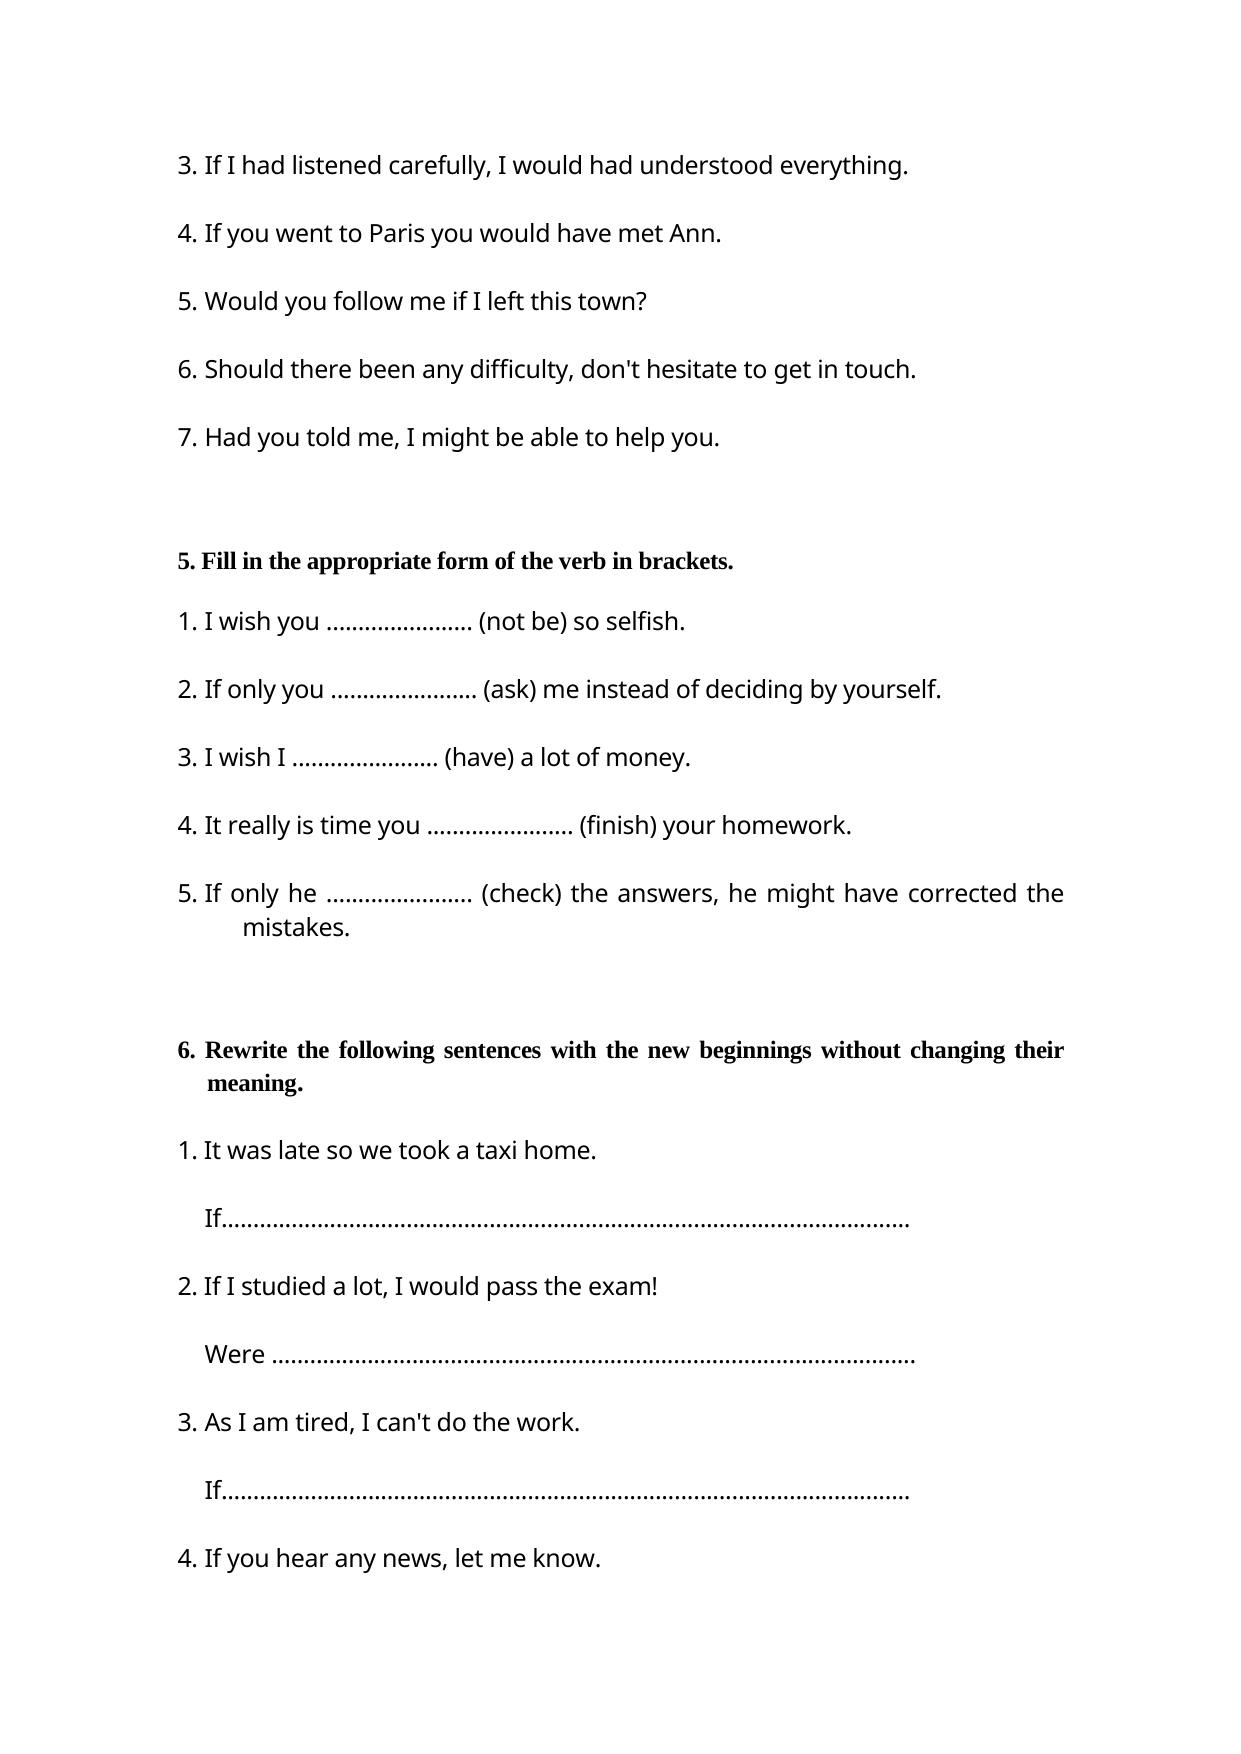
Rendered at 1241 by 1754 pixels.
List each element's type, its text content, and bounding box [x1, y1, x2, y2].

text 3. If I had listened carefully, I would had understood everything. [177, 148, 1066, 182]
text 2. If only you ....................... (ask) me instead of deciding by yourself. [177, 671, 1066, 705]
subtitle 2. If I studied a lot, I would pass the exam! [177, 1268, 1066, 1303]
subtitle 3. As I am tired, I can't do the work. [177, 1405, 1066, 1439]
text If............................................................................................................ [177, 1200, 1066, 1234]
text 6. Should there been any difficulty, don't hesitate to get in touch. [177, 352, 1066, 386]
text 6. Rewrite the following sentences with the new beginnings without changing their meaning. [177, 1035, 1066, 1098]
text 7. Had you told me, I might be able to help you. [177, 420, 1066, 454]
subtitle 4. If you hear any news, let me know. [177, 1541, 1066, 1575]
text Were ..................................................................................................... [177, 1337, 1066, 1371]
text 3. I wish I ....................... (have) a lot of money. [177, 739, 1066, 773]
text 1. It was late so we took a taxi home. [177, 1132, 1066, 1166]
text 5. Fill in the appropriate form of the verb in brackets. [177, 546, 1066, 574]
text 5. Would you follow me if I left this town? [177, 284, 1066, 318]
text If............................................................................................................ [177, 1473, 1066, 1507]
text 5. If only he ....................... (check) the answers, he might have corrected the mistakes. [177, 876, 1066, 944]
text 4. If you went to you would have met Ann. [177, 216, 1066, 250]
text 4. It really is time you ....................... (finish) your homework. [177, 808, 1066, 842]
text 1. I wish you ....................... (not be) so selfish. [177, 603, 1066, 637]
